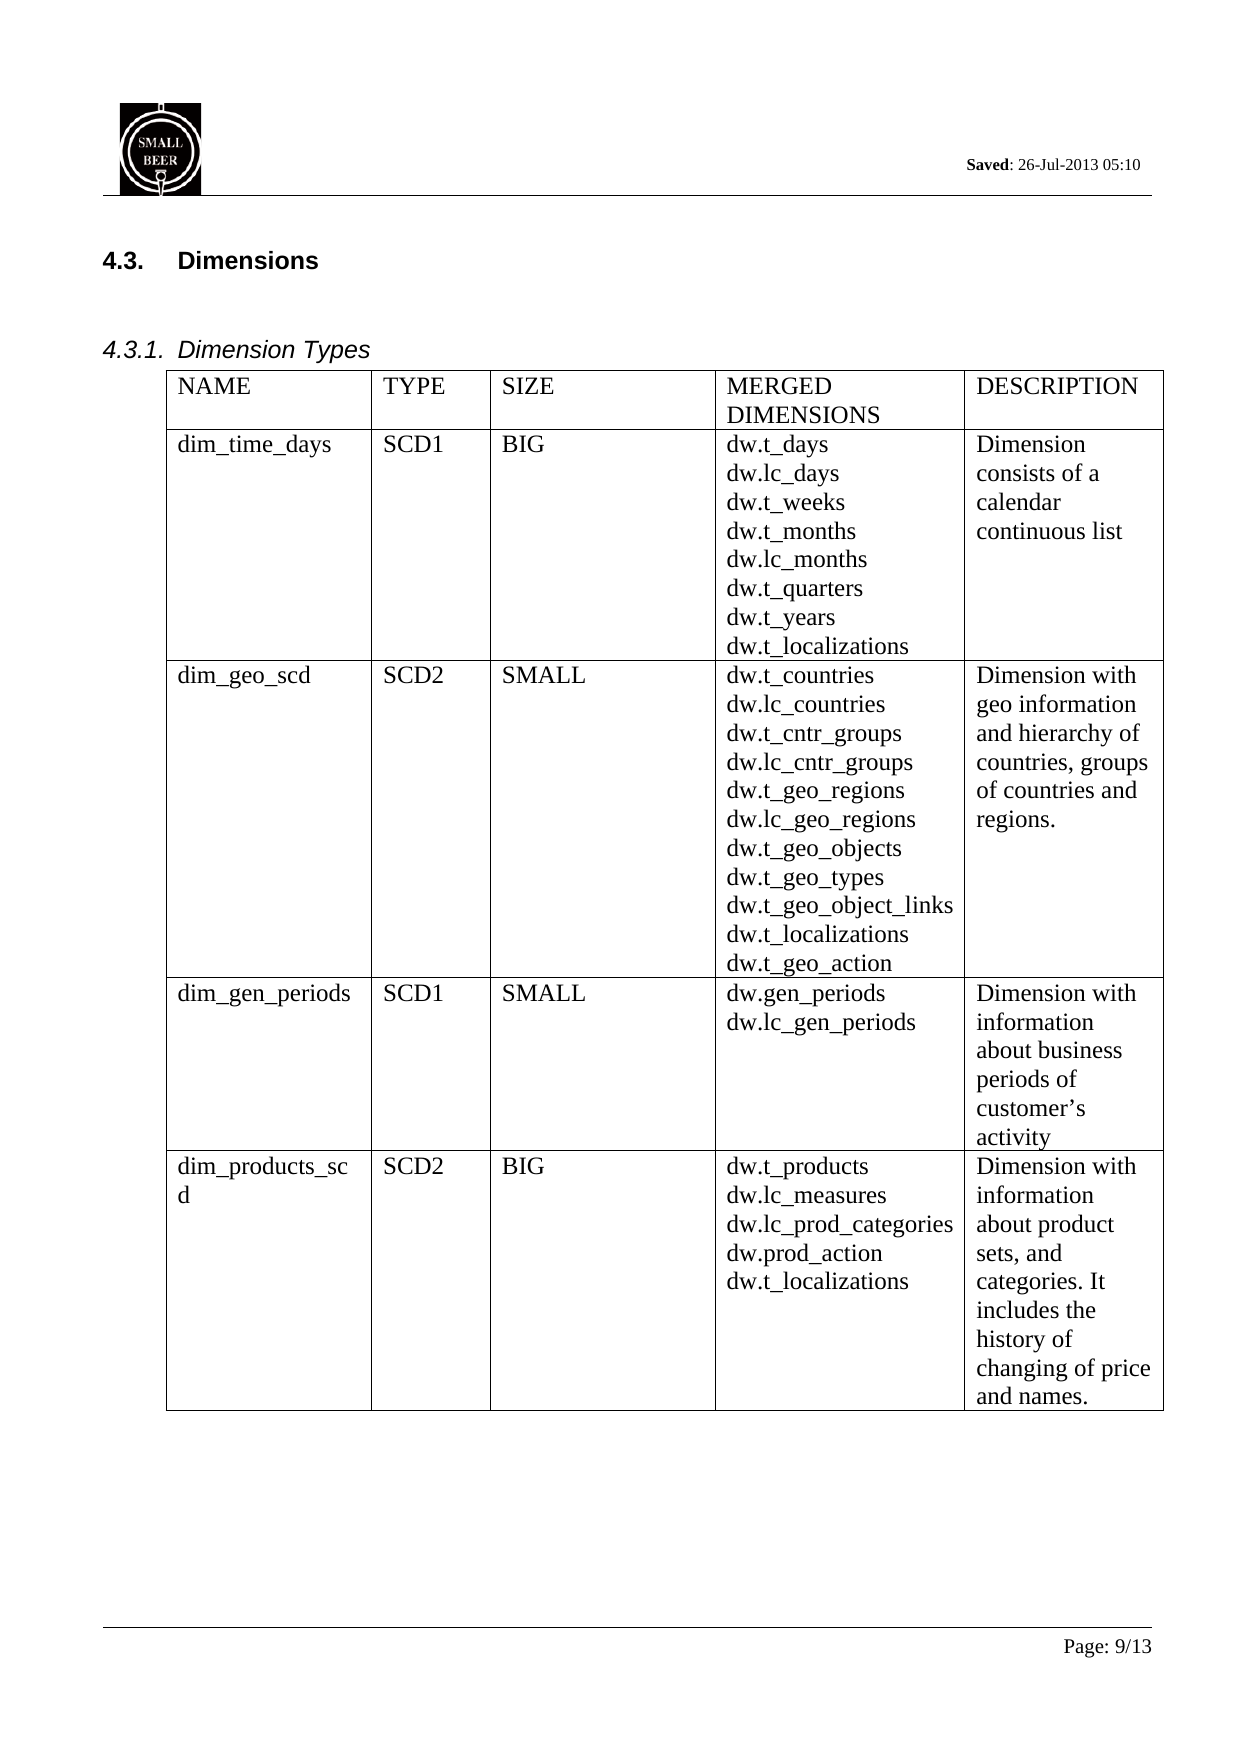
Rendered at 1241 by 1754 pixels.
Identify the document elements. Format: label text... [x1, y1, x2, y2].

table_cell SMALL [491, 661, 715, 977]
table_cell SCD1 [372, 430, 490, 659]
table_cell dim_time_days [167, 430, 371, 659]
subtitle Dimension Types [102, 335, 1152, 364]
table_cell dw.t_products dw.lc_measures dw.lc_prod_categories dw.prod_action dw.t_localizations [716, 1151, 964, 1410]
picture [119, 103, 202, 196]
table_cell Dimension with information about business periods of customer’s activity [965, 978, 1163, 1150]
table_cell dw.gen_periods dw.lc_gen_periods [716, 978, 964, 1150]
table_cell SCD2 [372, 1151, 490, 1410]
table_cell SCD1 [372, 978, 490, 1150]
table_cell BIG [491, 430, 715, 659]
table_header DESCRIPTION [965, 371, 1163, 428]
table_cell Dimension consists of a calendar continuous list [965, 430, 1163, 659]
table_cell dw.t_days dw.lc_days dw.t_weeks dw.t_months dw.lc_months dw.t_quarters dw.t_years dw.t_localizations [716, 430, 964, 659]
table_cell dim_gen_periods [167, 978, 371, 1150]
table_cell dim_geo_scd [167, 661, 371, 977]
table_header SIZE [491, 371, 715, 428]
table_cell dim_products_scd [167, 1151, 371, 1410]
table_header MERGED DIMENSIONS [716, 371, 964, 428]
table_header NAME [167, 371, 371, 428]
table_cell BIG [491, 1151, 715, 1410]
table_cell SMALL [491, 978, 715, 1150]
table_cell Dimension with information about product sets, and categories. It includes the history of changing of price and names. [965, 1151, 1163, 1410]
table_cell dw.t_countries dw.lc_countries dw.t_cntr_groups dw.lc_cntr_groups dw.t_geo_regions dw.lc_geo_regions dw.t_geo_objects dw.t_geo_types dw.t_geo_object_links dw.t_localizations dw.t_geo_action [716, 661, 964, 977]
table_cell Dimension with geo information and hierarchy of countries, groups of countries and regions. [965, 661, 1163, 977]
table_cell SCD2 [372, 661, 490, 977]
subtitle Dimensions [102, 246, 1152, 275]
table_header TYPE [372, 371, 490, 428]
